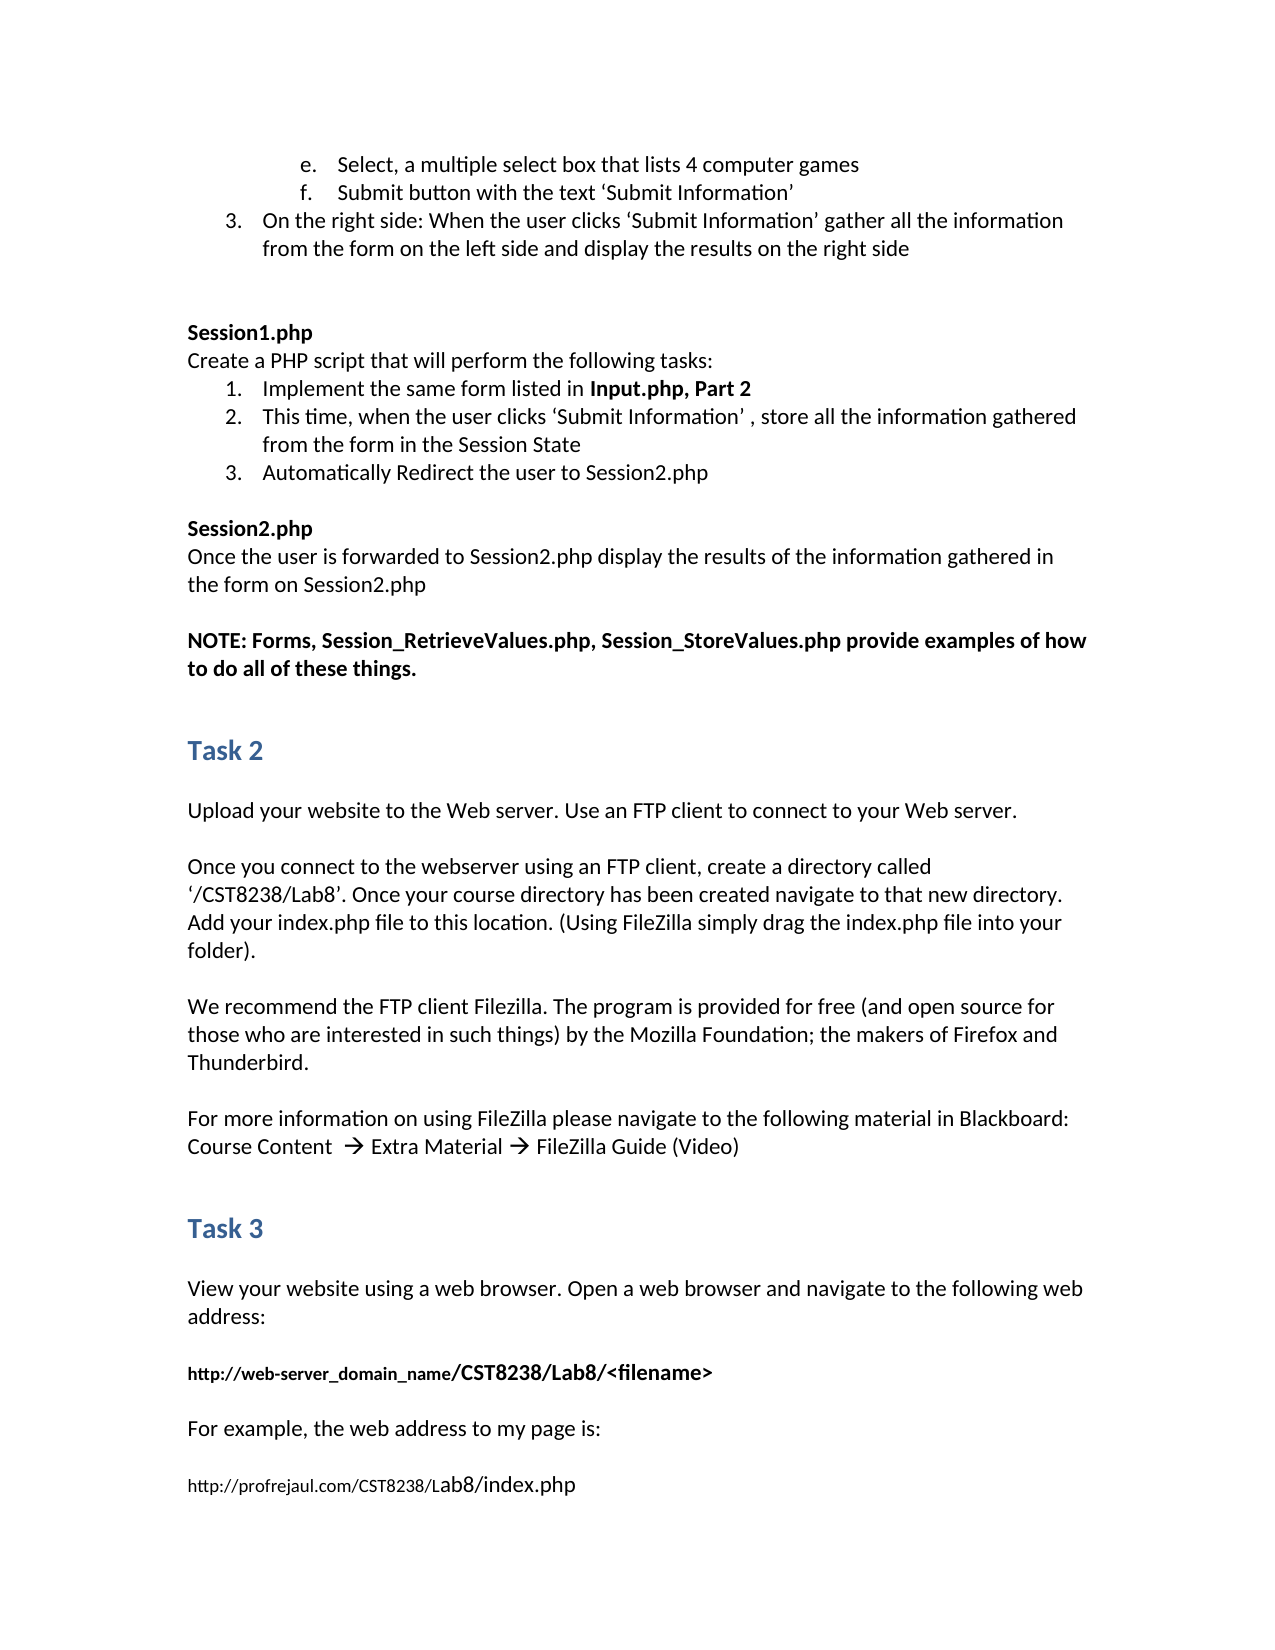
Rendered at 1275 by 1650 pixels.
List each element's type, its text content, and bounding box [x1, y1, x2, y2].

text NOTE: Forms, Session_RetrieveValues.php, Session_StoreValues.php provide examples of how to do all of these things. [187, 626, 1087, 682]
text Session2.php [187, 514, 1087, 542]
list Submit button with the text ‘Submit Information’ [300, 178, 1087, 206]
text http://web-server_domain_name/CST8238/Lab8/<filename> [187, 1358, 1087, 1386]
subtitle Task 2 [187, 732, 1087, 768]
text View your website using a web browser. Open a web browser and navigate to the following web address: [187, 1274, 1087, 1330]
text Once you connect to the webserver using an FTP client, create a directory called ‘/CST8238/Lab8’. Once your course directory has been created navigate to that new directory. Add your index.php file to this location. (Using FileZilla simply drag the index.php file into your folder). [187, 852, 1087, 964]
list Implement the same form listed in Input.php, Part 2 [225, 374, 1087, 402]
text Session1.php [187, 318, 1087, 346]
list This time, when the user clicks ‘Submit Information’ , store all the information gathered from the form in the Session State [225, 402, 1087, 458]
list On the right side: When the user clicks ‘Submit Information’ gather all the information from the form on the left side and display the results on the right side [225, 206, 1087, 262]
text Once the user is forwarded to Session2.php display the results of the information gathered in the form on Session2.php [187, 542, 1087, 598]
text Create a PHP script that will perform the following tasks: [187, 346, 1087, 374]
subtitle Task 3 [187, 1210, 1087, 1246]
text For more information on using FileZilla please navigate to the following material in Blackboard: Course Content Extra Material FileZilla Guide (Video) [187, 1104, 1087, 1160]
text We recommend the FTP client Filezilla. The program is provided for free (and open source for those who are interested in such things) by the Mozilla Foundation; the makers of Firefox and Thunderbird. [187, 992, 1087, 1076]
list Select, a multiple select box that lists 4 computer games [300, 150, 1087, 178]
text Upload your website to the Web server. Use an FTP client to connect to your Web server. [187, 796, 1087, 824]
text For example, the web address to my page is: http://profrejaul.com/CST8238/Lab8/index.php [187, 1414, 1087, 1498]
list Automatically Redirect the user to Session2.php [225, 458, 1087, 486]
